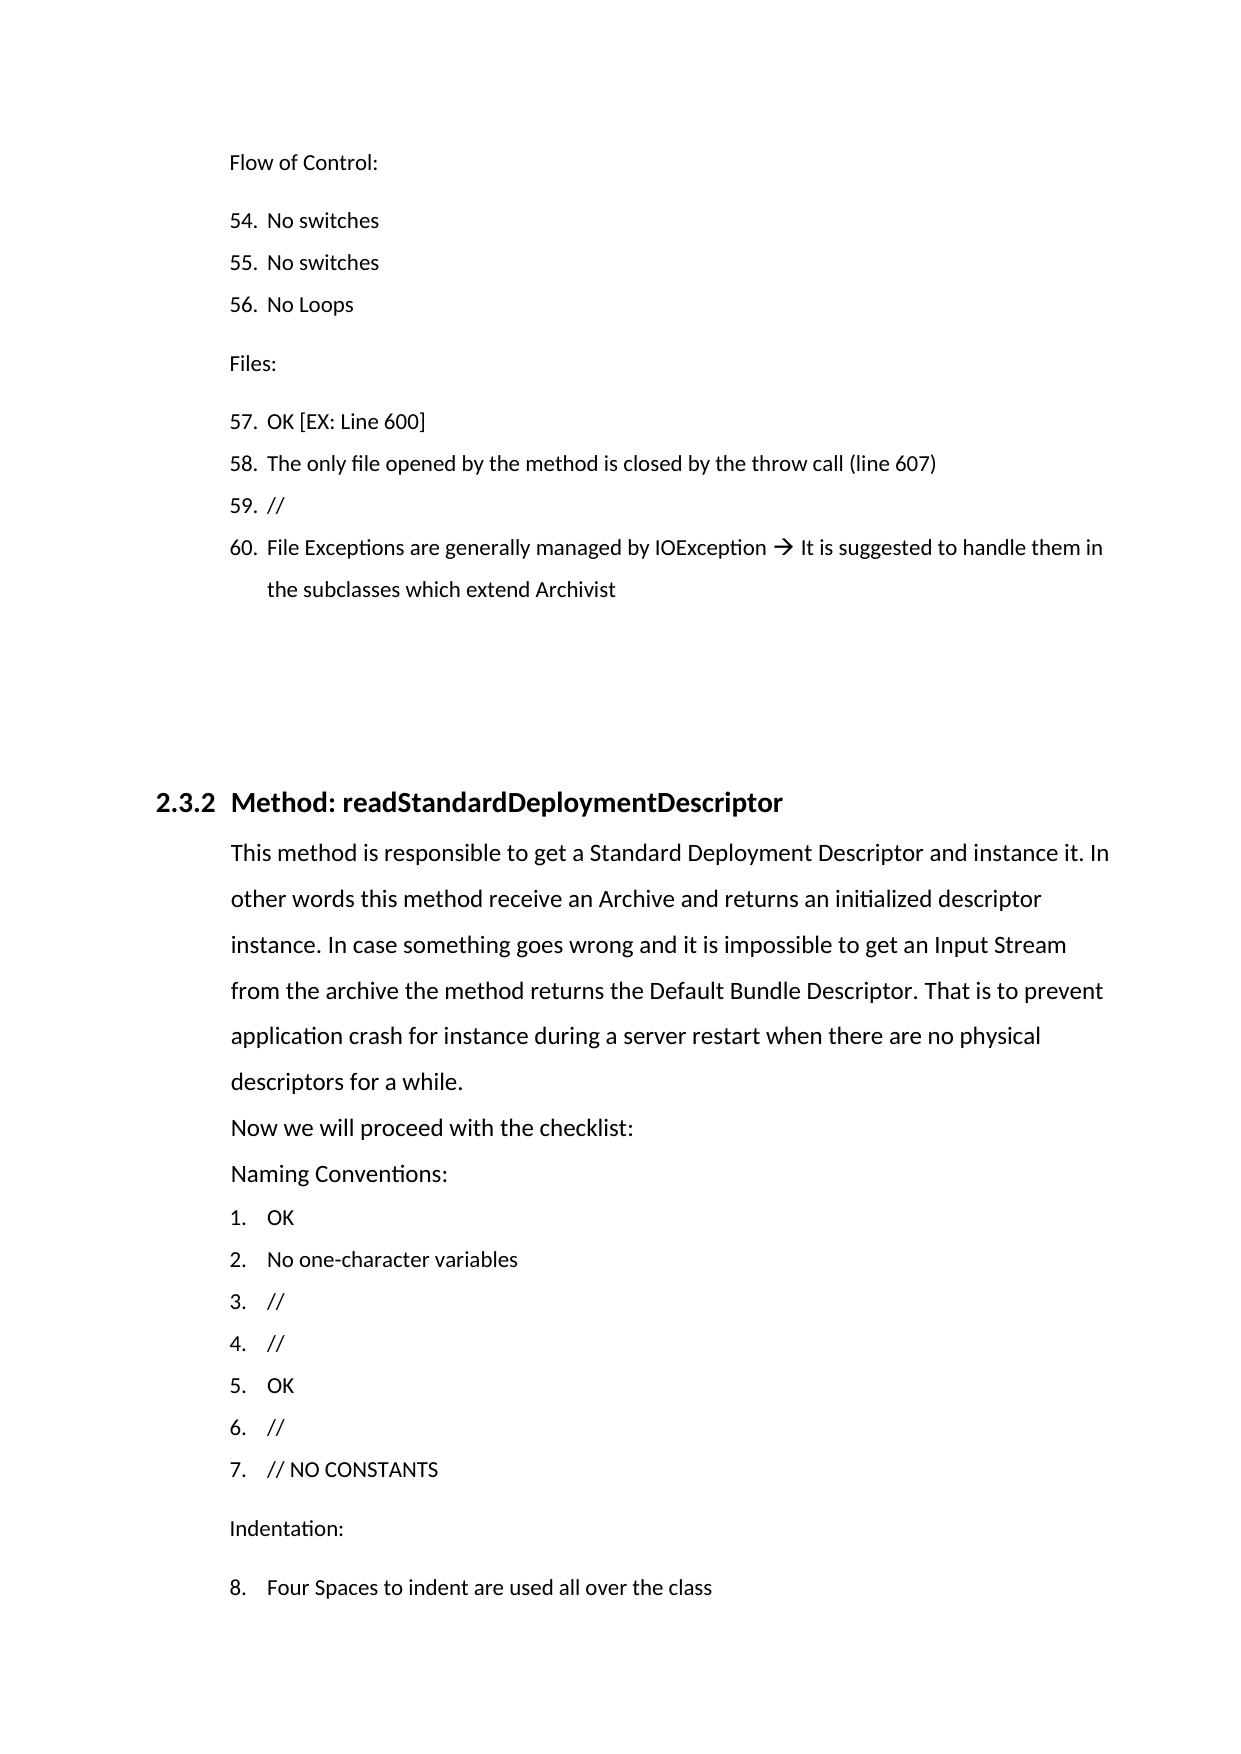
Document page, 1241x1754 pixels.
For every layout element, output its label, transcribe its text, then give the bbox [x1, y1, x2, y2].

list OK [229, 1371, 1122, 1399]
list No switches [229, 248, 1122, 276]
list File Exceptions are generally managed by IOException It is suggested to handle them in the subclasses which extend Archivist [229, 533, 1122, 603]
list No Loops [229, 290, 1122, 318]
text Files: [229, 349, 1122, 377]
list // NO CONSTANTS [229, 1455, 1122, 1483]
list This method is responsible to get a Standard Deployment Descriptor and instance it. In other words this method receive an Archive and returns an initialized descriptor instance. In case something goes wrong and it is impossible to get an Input Stream from the archive the method returns the Default Bundle Descriptor. That is to prevent application crash for instance during a server restart when there are no physical descriptors for a while. [231, 838, 1122, 1097]
list // [229, 1329, 1122, 1357]
list Method: readStandardDeploymentDescriptor [156, 784, 1122, 820]
list Four Spaces to indent are used all over the class [229, 1573, 1122, 1601]
text Indentation: [229, 1514, 1122, 1542]
list // [229, 491, 1122, 519]
list The only file opened by the method is closed by the throw call (line 607) [229, 449, 1122, 477]
list // [229, 1413, 1122, 1441]
list No one-character variables [229, 1245, 1122, 1273]
list No switches [229, 206, 1122, 234]
list Naming Conventions: [231, 1158, 1122, 1188]
list OK [EX: Line 600] [229, 407, 1122, 436]
text Flow of Control: [229, 148, 1122, 176]
list // [229, 1287, 1122, 1315]
list OK [229, 1203, 1122, 1231]
list Now we will proceed with the checklist: [231, 1112, 1122, 1142]
